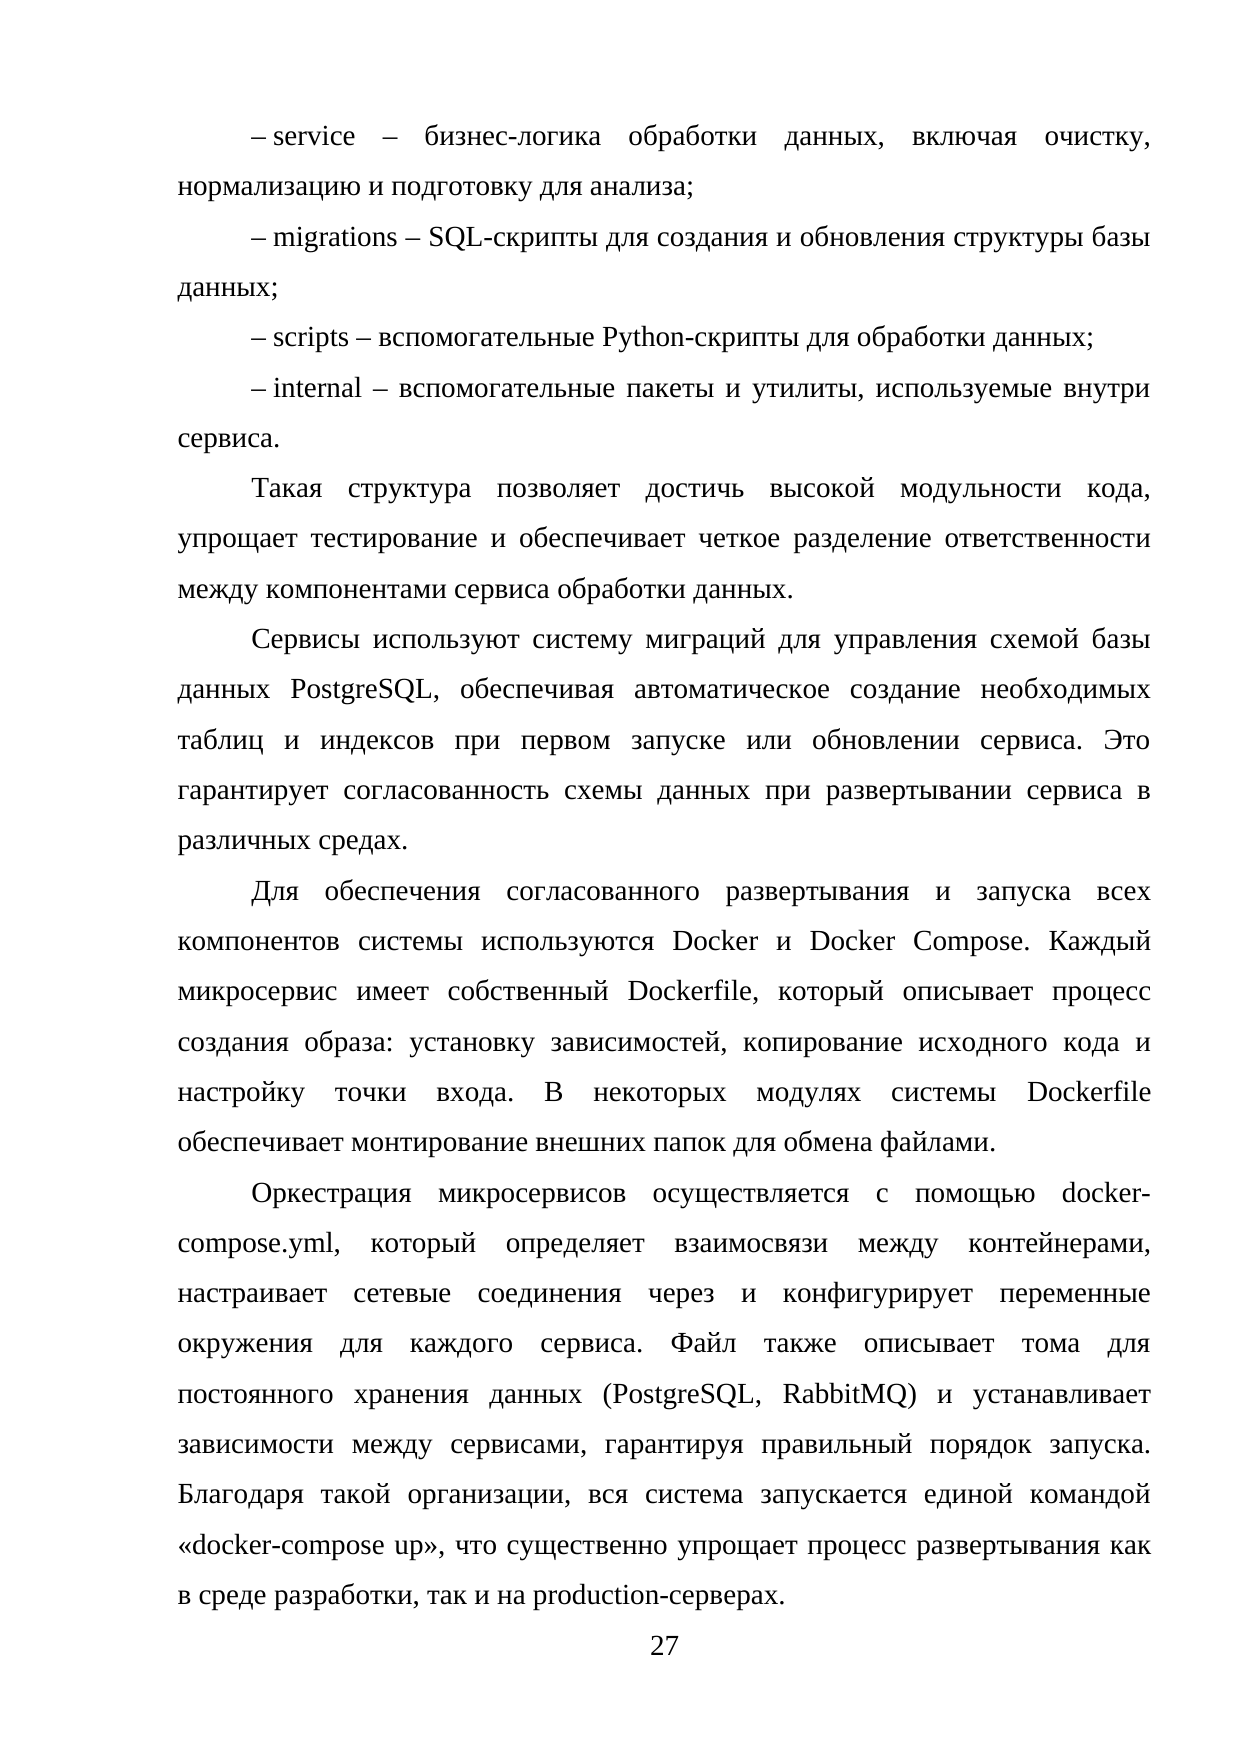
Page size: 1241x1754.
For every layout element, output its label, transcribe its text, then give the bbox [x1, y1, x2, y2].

text scripts – вспомогательные Python-скрипты для обработки данных; [177, 319, 1152, 353]
text Оркестрация микросервисов осуществляется с помощью docker-compose.yml, который определяет взаимосвязи между контейнерами, настраивает сетевые соединения через и конфигурирует переменные окружения для каждого сервиса. Файл также описывает тома для постоянного хранения данных (PostgreSQL, RabbitMQ) и устанавливает зависимости между сервисами, гарантируя правильный порядок запуска. Благодаря такой организации, вся система запускается единой командой «docker-compose up», что существенно упрощает процесс развертывания как в среде разработки, так и на production-серверах. [177, 1175, 1152, 1611]
text service – бизнес-логика обработки данных, включая очистку, нормализацию и подготовку для анализа; [177, 118, 1152, 202]
text migrations – SQL-скрипты для создания и обновления структуры базы данных; [177, 219, 1152, 303]
text Такая структура позволяет достичь высокой модульности кода, упрощает тестирование и обеспечивает четкое разделение ответственности между компонентами сервиса обработки данных. [177, 470, 1152, 604]
text internal – вспомогательные пакеты и утилиты, используемые внутри сервиса. [177, 370, 1152, 453]
text Сервисы используют систему миграций для управления схемой базы данных PostgreSQL, обеспечивая автоматическое создание необходимых таблиц и индексов при первом запуске или обновлении сервиса. Это гарантирует согласованность схемы данных при развертывании сервиса в различных средах. [177, 621, 1152, 856]
text Для обеспечения согласованного развертывания и запуска всех компонентов системы используются Docker и Docker Compose. Каждый микросервис имеет собственный Dockerfile, который описывает процесс создания образа: установку зависимостей, копирование исходного кода и настройку точки входа. В некоторых модулях системы Dockerfile обеспечивает монтирование внешних папок для обмена файлами. [177, 873, 1152, 1158]
